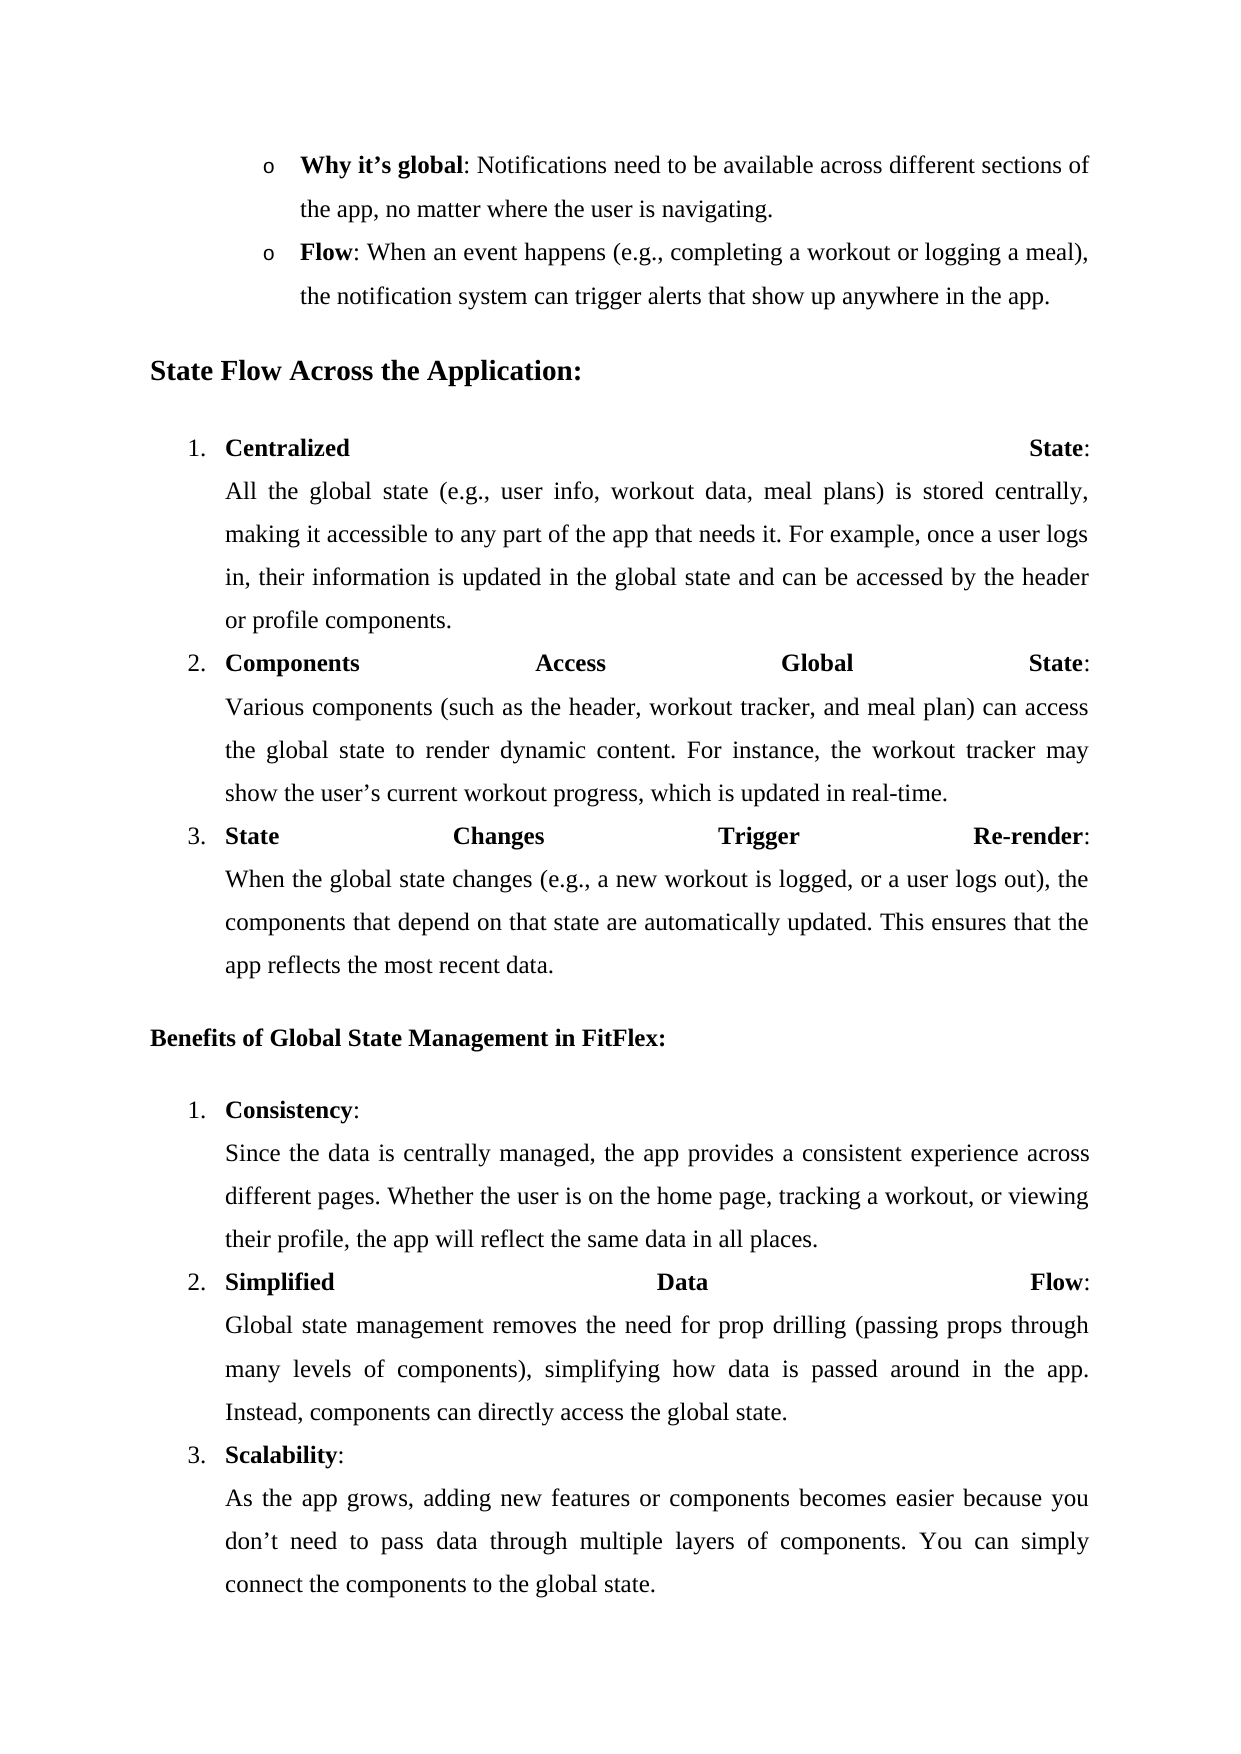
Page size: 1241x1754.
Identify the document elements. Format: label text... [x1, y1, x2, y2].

text Benefits of Global State Management in FitFlex: [150, 1023, 1090, 1051]
list State Changes Trigger Re-render: When the global state changes (e.g., a new workout is logged, or a user logs out), the components that depend on that state are automatically updated. This ensures that the app reflects the most recent data. [187, 821, 1090, 979]
list Consistency: Since the data is centrally managed, the app provides a consistent experience across different pages. Whether the user is on the home page, tracking a workout, or viewing their profile, the app will reflect the same data in all places. [187, 1095, 1090, 1253]
list Components Access Global State: Various components (such as the header, workout tracker, and meal plan) can access the global state to render dynamic content. For instance, the workout tracker may show the user’s current workout progress, which is updated in real-time. [187, 648, 1090, 807]
list Centralized State: All the global state (e.g., user info, workout data, meal plans) is stored centrally, making it accessible to any part of the app that needs it. For example, once a user logs in, their information is updated in the global state and can be accessed by the header or profile components. [187, 433, 1090, 634]
list Simplified Data Flow: Global state management removes the need for prop drilling (passing props through many levels of components), simplifying how data is passed around in the app. Instead, components can directly access the global state. [187, 1267, 1090, 1426]
list Scalability: As the app grows, adding new features or components becomes easier because you don’t need to pass data through multiple layers of components. You can simply connect the components to the global state. [187, 1440, 1090, 1598]
text State Flow Across the Application: [150, 353, 1090, 387]
list Why it’s global: Notifications need to be available across different sections of the app, no matter where the user is navigating. [262, 150, 1090, 223]
list Flow: When an event happens (e.g., completing a workout or logging a meal), the notification system can trigger alerts that show up anywhere in the app. [262, 237, 1090, 310]
